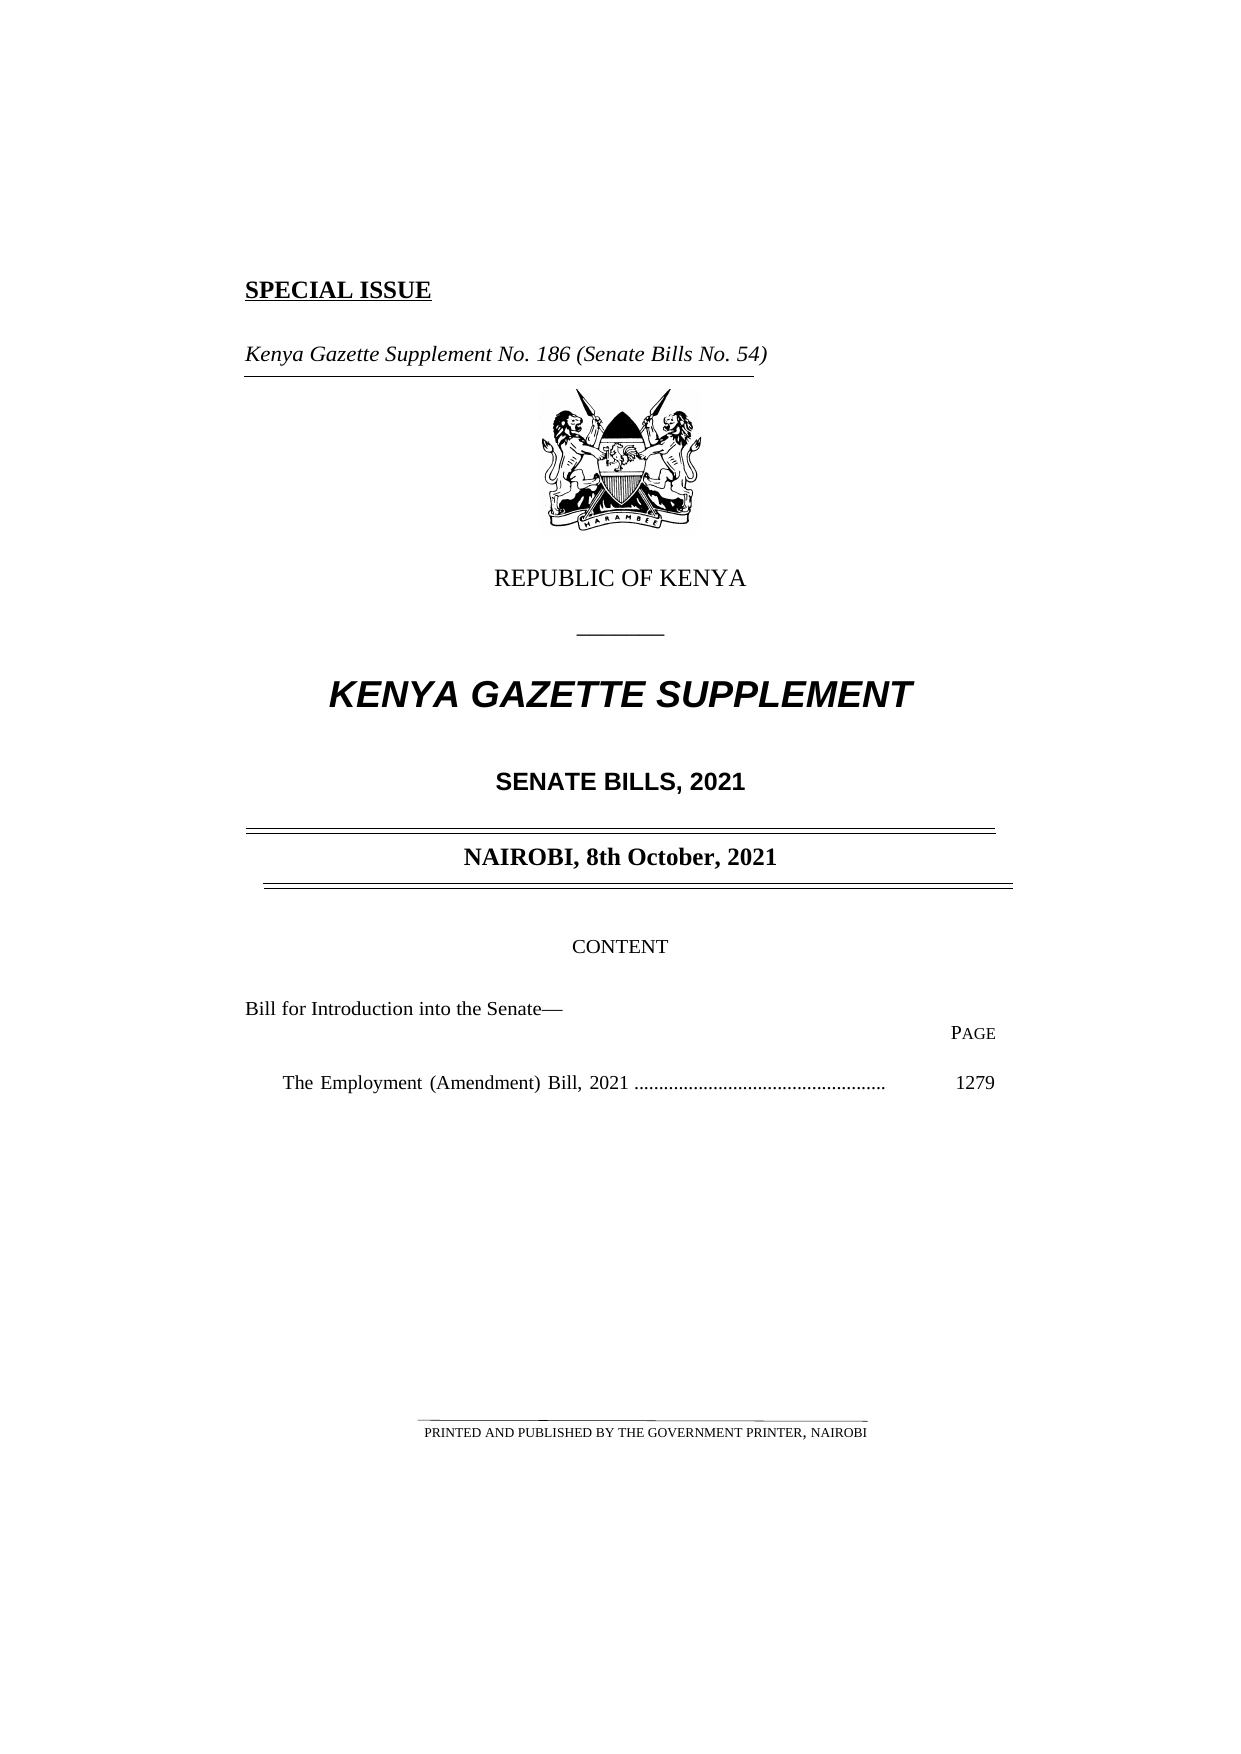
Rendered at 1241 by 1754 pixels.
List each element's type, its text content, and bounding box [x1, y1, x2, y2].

text The Employment (Amendment) Bill, 2021 ................................................... 1279 [282, 1071, 1065, 1093]
text PAGE [175, 1021, 996, 1044]
text SPECIAL ISSUE [245, 275, 1065, 304]
subtitle SENATE BILLS, 2021 [326, 767, 914, 796]
text Kenya Gazette Supplement No. 186 (Senate Bills No. 54) [245, 341, 1065, 367]
text PRINTED AND PUBLISHED BY THE GOVERNMENT PRINTER, NAIROBI [424, 1416, 1065, 1441]
text CONTENT [326, 935, 914, 958]
text NAIROBI, 8th October, 2021 [326, 833, 914, 871]
text Bill for Introduction into the Senate— [245, 997, 1065, 1020]
picture [539, 389, 702, 534]
text REPUBLIC OF KENYA [326, 563, 914, 592]
text ––––––– [326, 618, 914, 647]
title KENYA GAZETTE SUPPLEMENT [326, 673, 914, 716]
